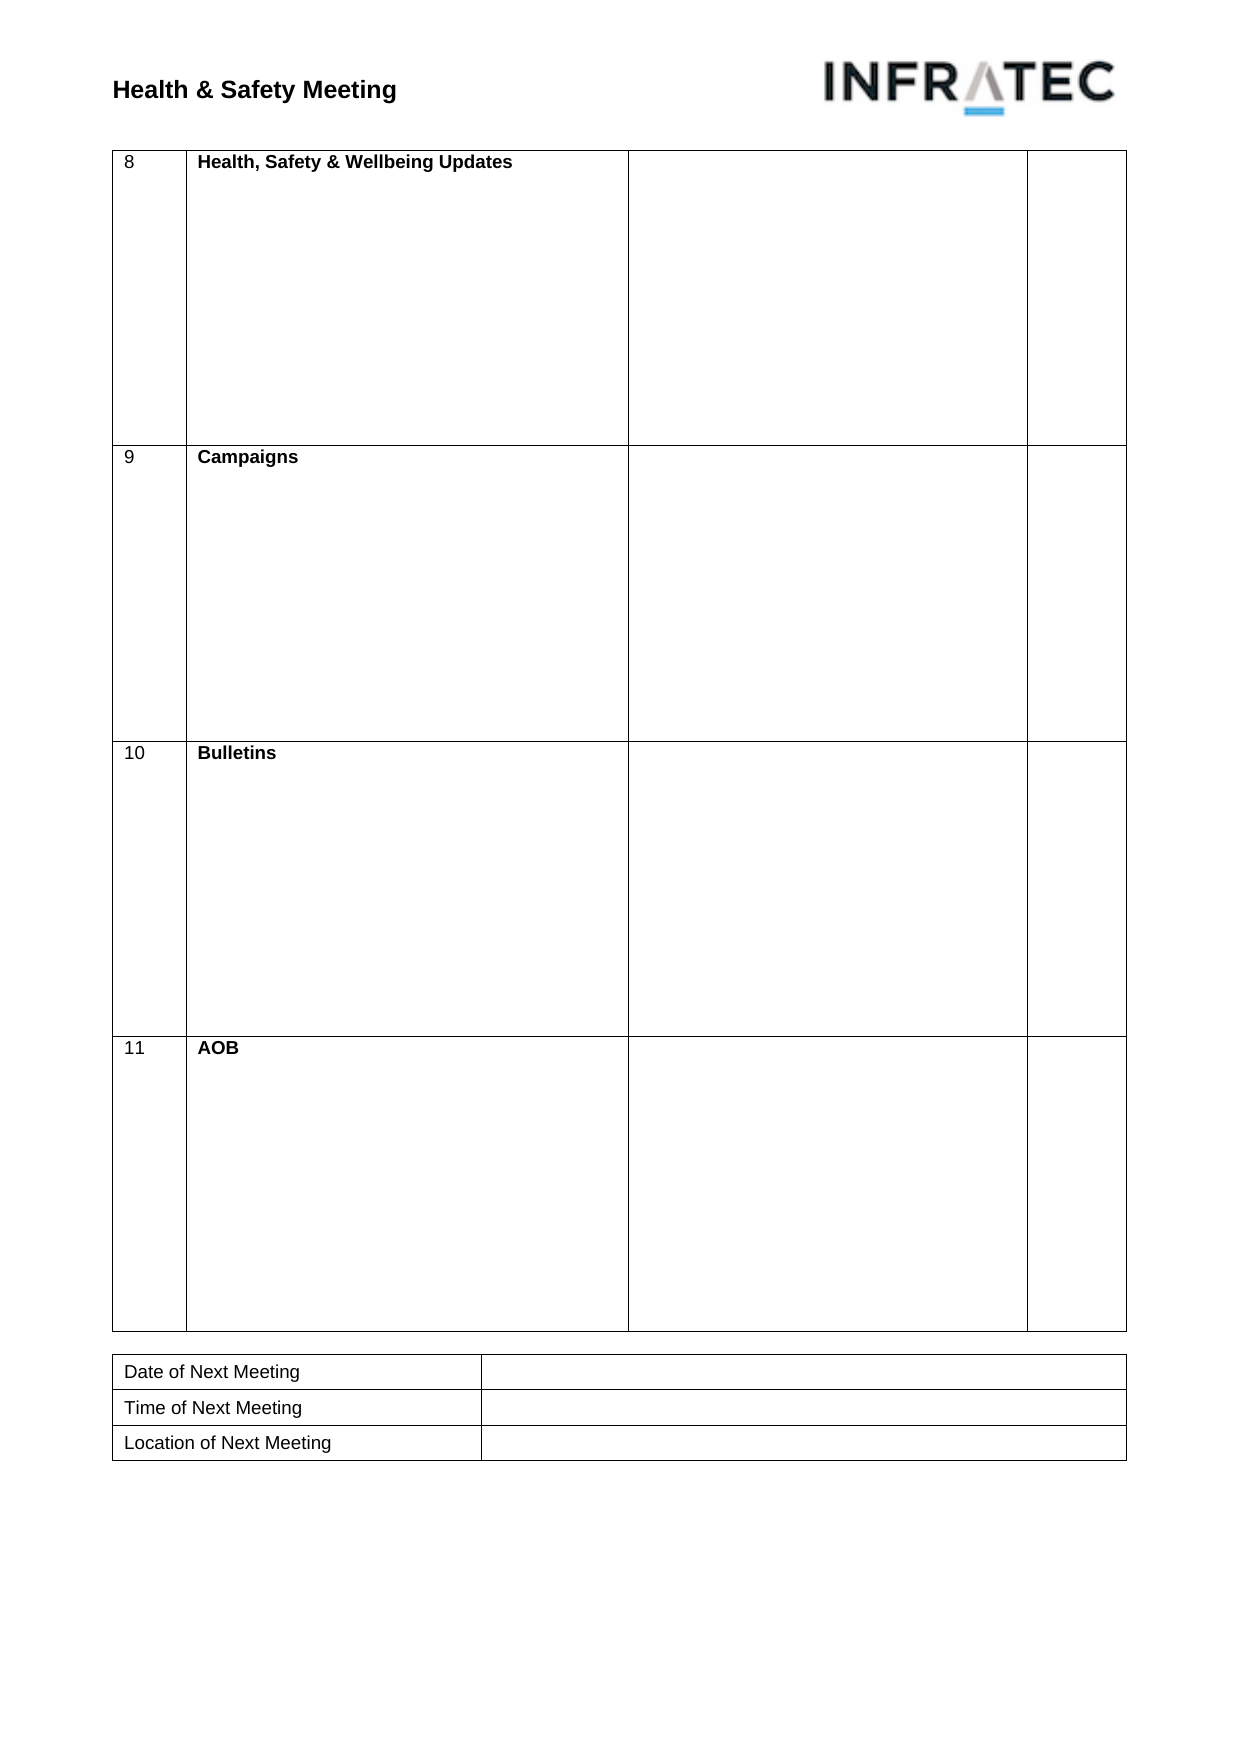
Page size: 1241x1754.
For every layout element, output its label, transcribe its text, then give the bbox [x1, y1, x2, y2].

table_cell 11 [113, 1037, 186, 1331]
table_cell Location of Next Meeting [113, 1426, 481, 1460]
table_cell [482, 1426, 1126, 1460]
table_cell Health, Safety & Wellbeing Updates [187, 151, 628, 445]
table_cell Time of Next Meeting [113, 1390, 481, 1425]
table_cell [1028, 151, 1126, 445]
picture [821, 59, 1118, 119]
table_header [482, 1355, 1126, 1389]
table_cell [629, 446, 1027, 741]
table_cell [629, 151, 1027, 445]
table_cell [629, 742, 1027, 1036]
table_header Date of Next Meeting [113, 1355, 481, 1389]
table_cell [1028, 742, 1126, 1036]
table_cell 9 [113, 446, 186, 741]
table_cell [1028, 446, 1126, 741]
table_cell 8 [113, 151, 186, 445]
table_cell AOB [187, 1037, 628, 1331]
table_cell [629, 1037, 1027, 1331]
table_cell 10 [113, 742, 186, 1036]
table_cell [482, 1390, 1126, 1425]
table_cell Bulletins [187, 742, 628, 1036]
table_cell [1028, 1037, 1126, 1331]
table_cell Campaigns [187, 446, 628, 741]
